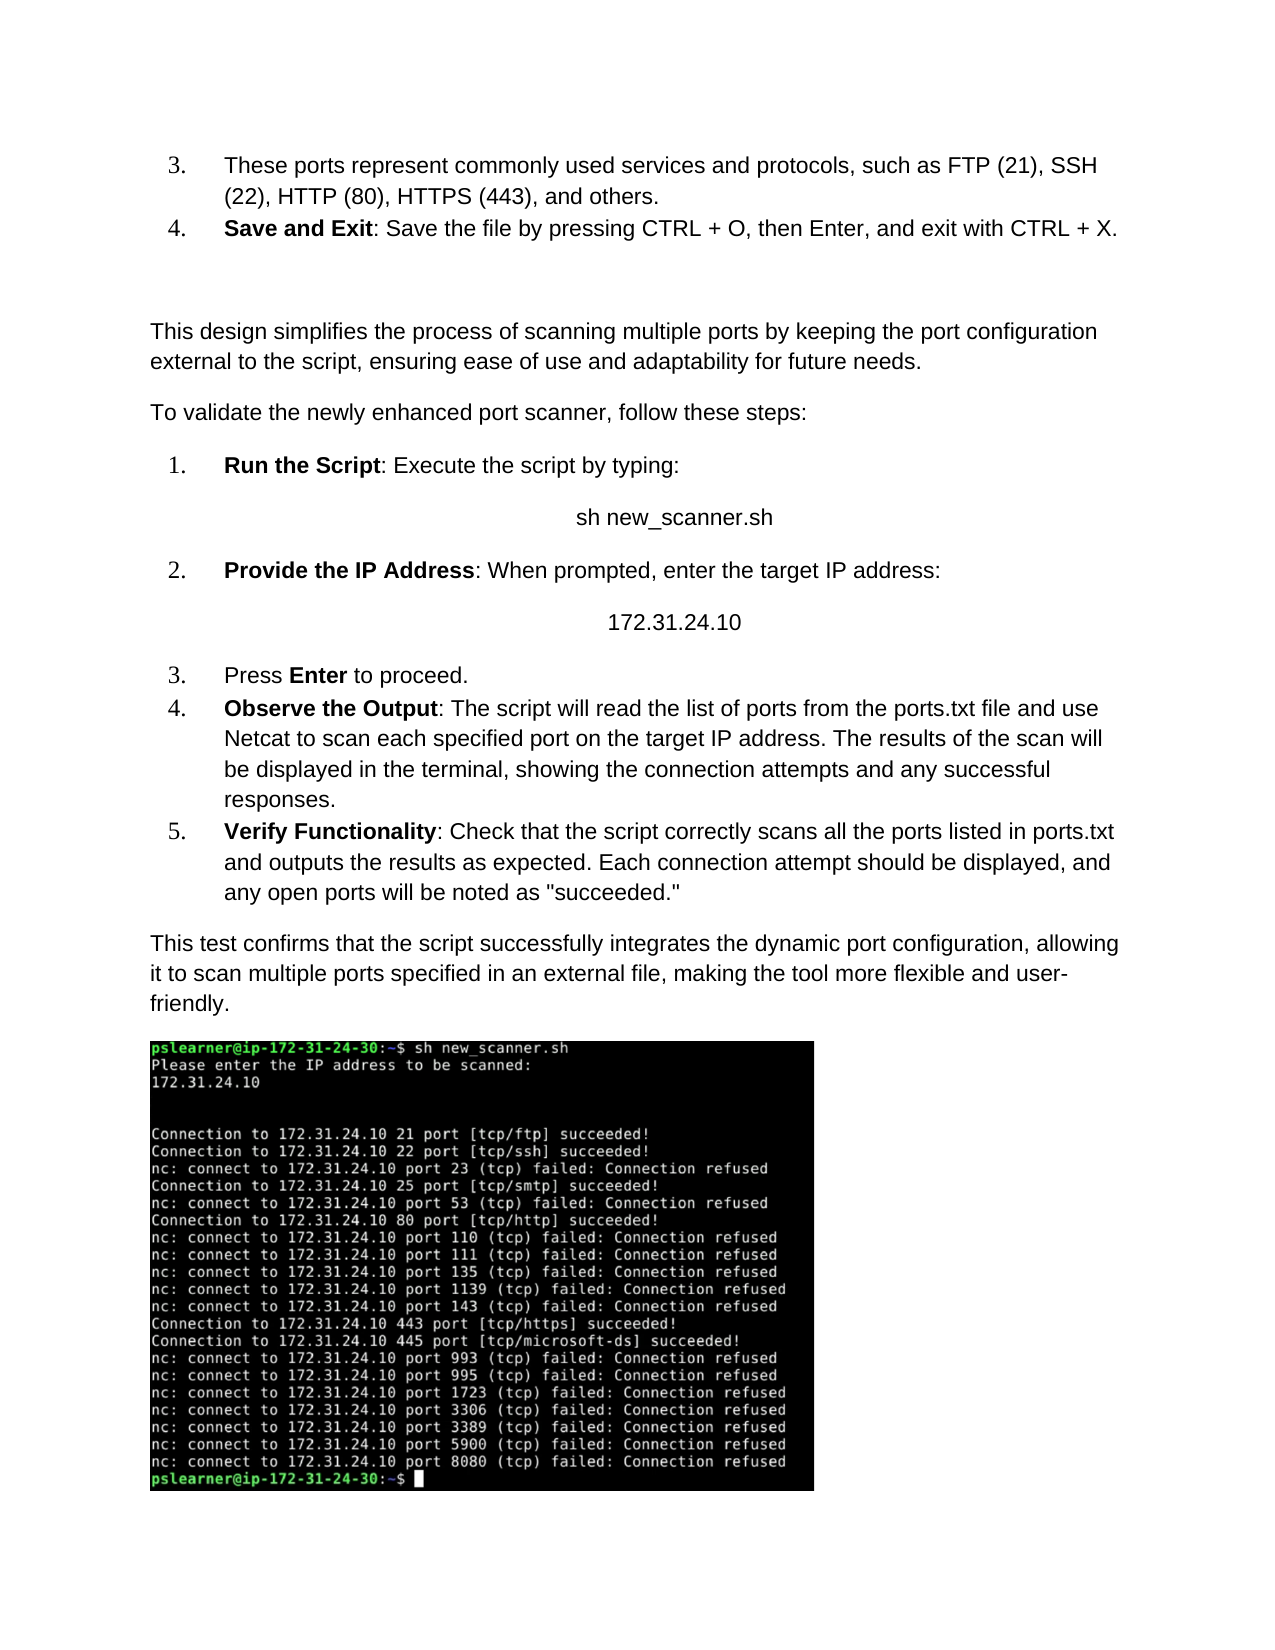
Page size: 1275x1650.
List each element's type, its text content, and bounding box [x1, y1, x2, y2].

text This test confirms that the script successfully integrates the dynamic port configuration, allowing it to scan multiple ports specified in an external file, making the tool more flexible and user-friendly. [150, 930, 1125, 1017]
text To validate the newly enhanced port scanner, follow these steps: [150, 399, 1125, 425]
list Save and Exit: Save the file by pressing CTRL + O, then Enter, and exit with CTRL + X. [186, 213, 1125, 242]
list Verify Functionality: Check that the script correctly scans all the ports listed in ports.txt and outputs the results as expected. Each connection attempt should be displayed, and any open ports will be noted as "succeeded." [186, 816, 1125, 905]
list Press Enter to proceed. [186, 660, 1125, 688]
text sh new_scanner.sh [224, 504, 1125, 530]
list Run the Script: Execute the script by typing: [186, 450, 1125, 479]
list Provide the IP Address: When prompted, enter the target IP address: [186, 555, 1125, 584]
picture [150, 1041, 815, 1491]
list Observe the Output: The script will read the list of ports from the ports.txt file and use Netcat to scan each specified port on the target IP address. The results of the scan will be displayed in the terminal, showing the connection attempts and any successful responses. [186, 693, 1125, 812]
text This design simplifies the process of scanning multiple ports by keeping the port configuration external to the script, ensuring ease of use and adaptability for future needs. [150, 318, 1125, 374]
text 172.31.24.10 [224, 609, 1125, 635]
list These ports represent commonly used services and protocols, such as FTP (21), SSH (22), HTTP (80), HTTPS (443), and others. [186, 150, 1125, 209]
